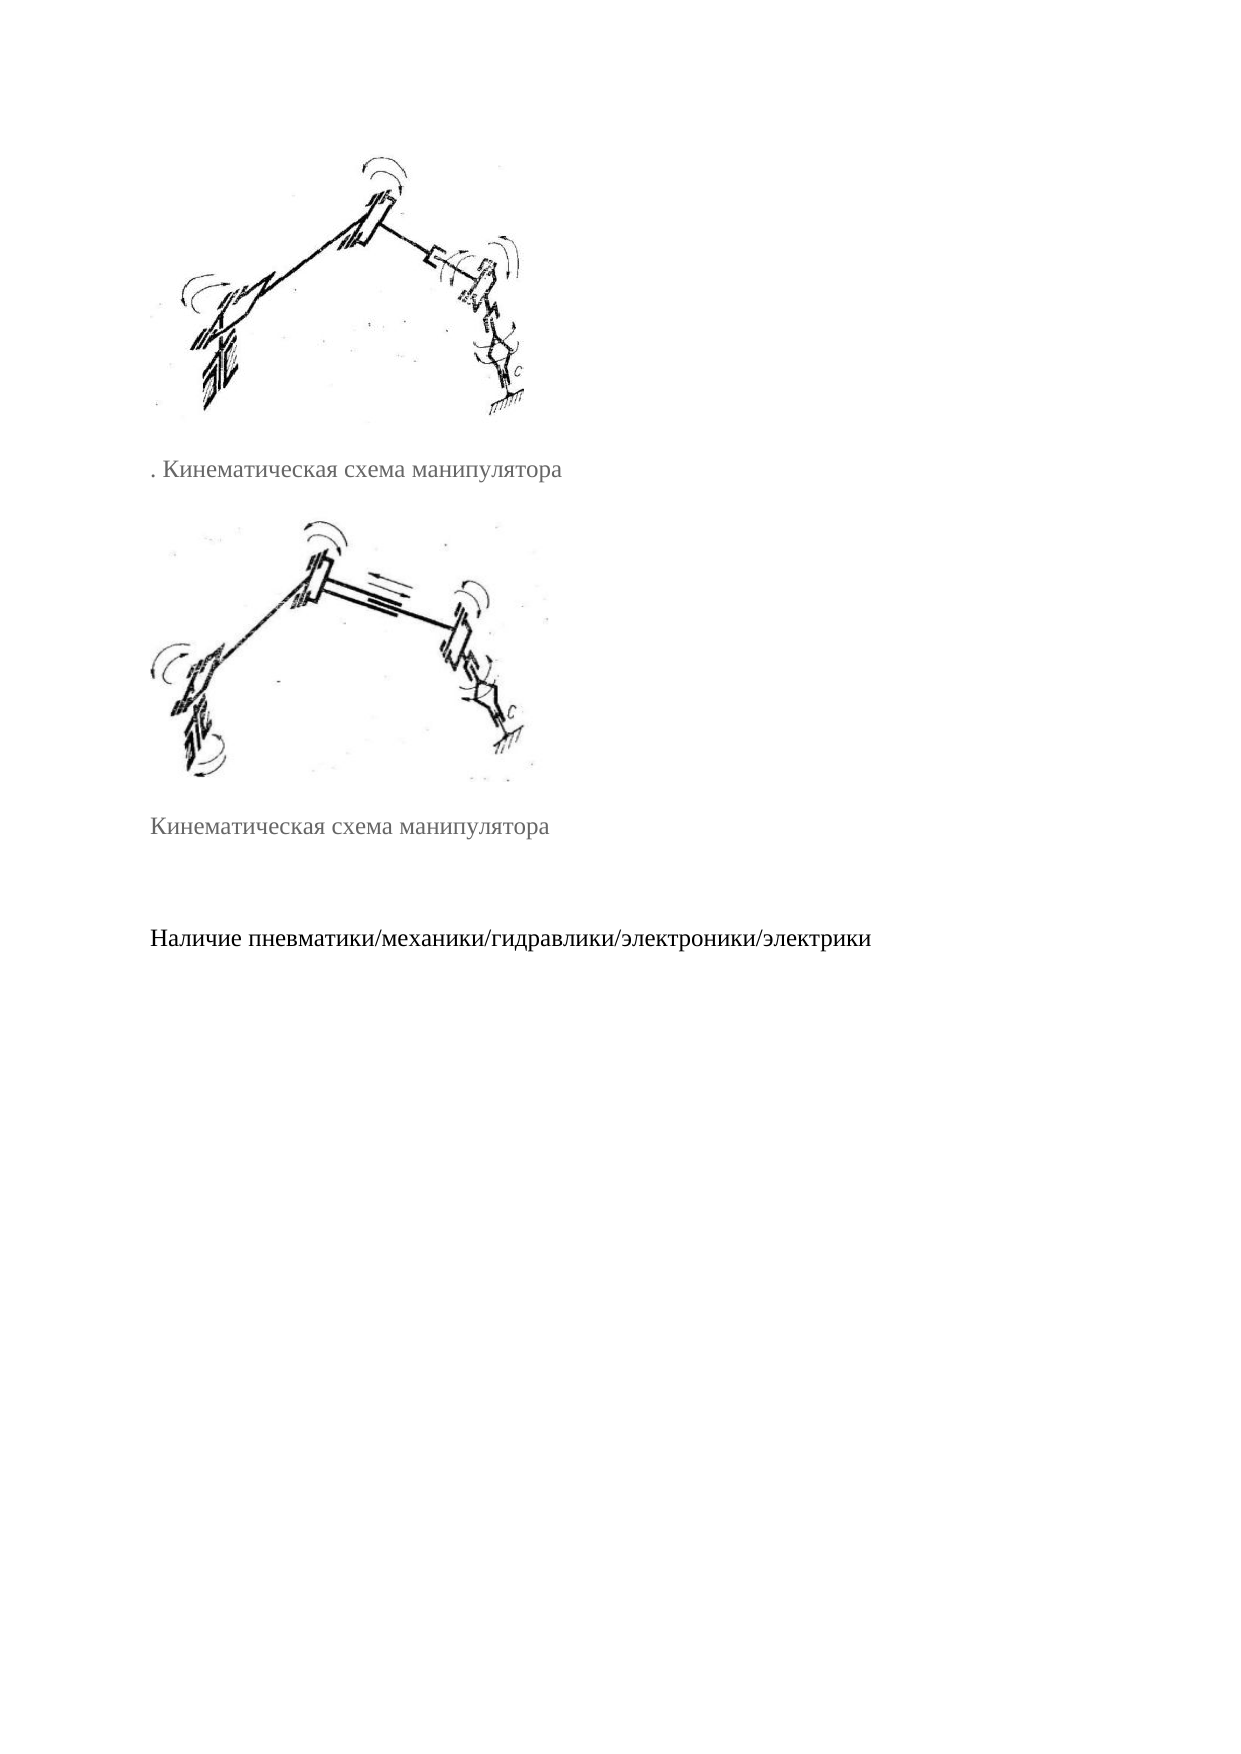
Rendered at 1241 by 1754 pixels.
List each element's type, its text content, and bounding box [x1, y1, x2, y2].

text Наличие пневматики/механики/гидравлики/электроники/электрики [150, 923, 1090, 952]
picture [150, 511, 549, 782]
text Кинематическая схема манипулятора [150, 811, 1090, 840]
picture [150, 150, 524, 425]
text . Кинематическая схема манипулятора [150, 454, 1090, 483]
